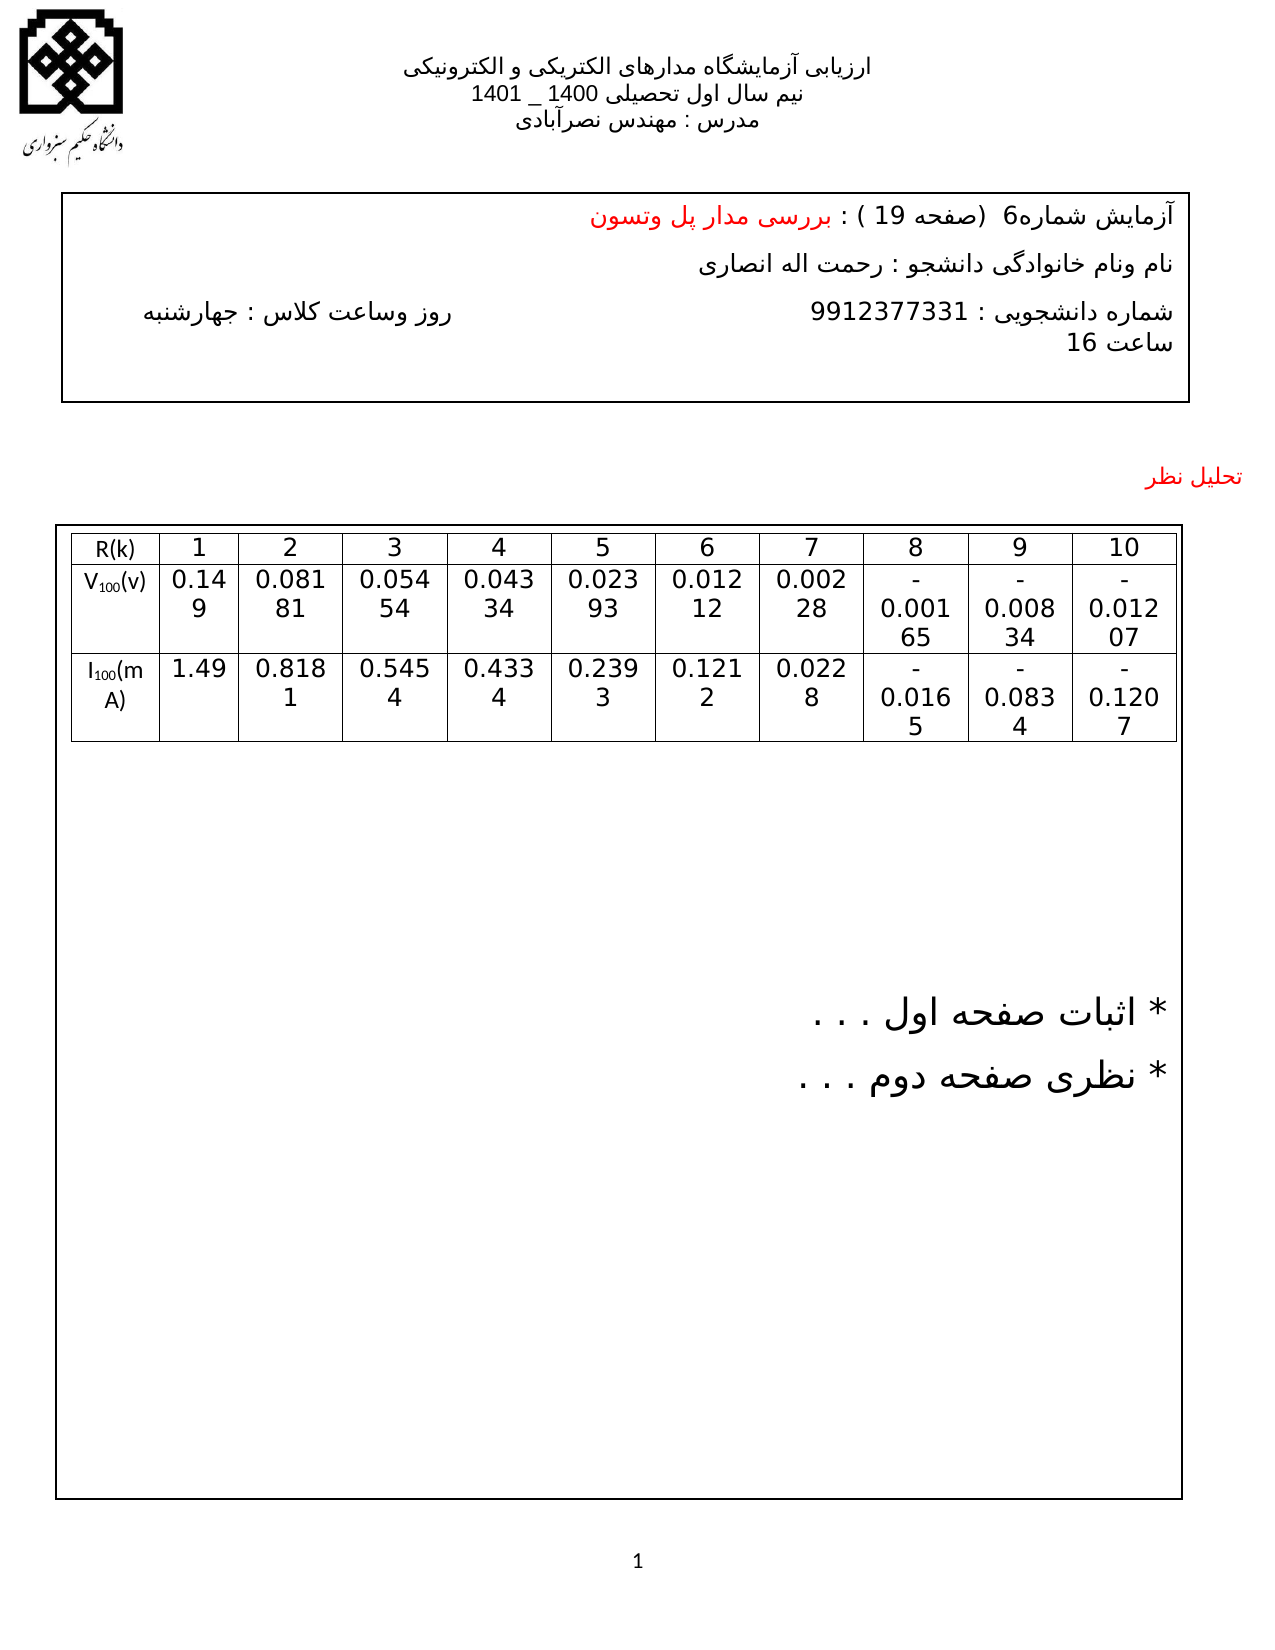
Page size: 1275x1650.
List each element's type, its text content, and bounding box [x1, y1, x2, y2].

picture [18, 8, 124, 168]
text تحلیل نظر [150, 463, 1243, 489]
